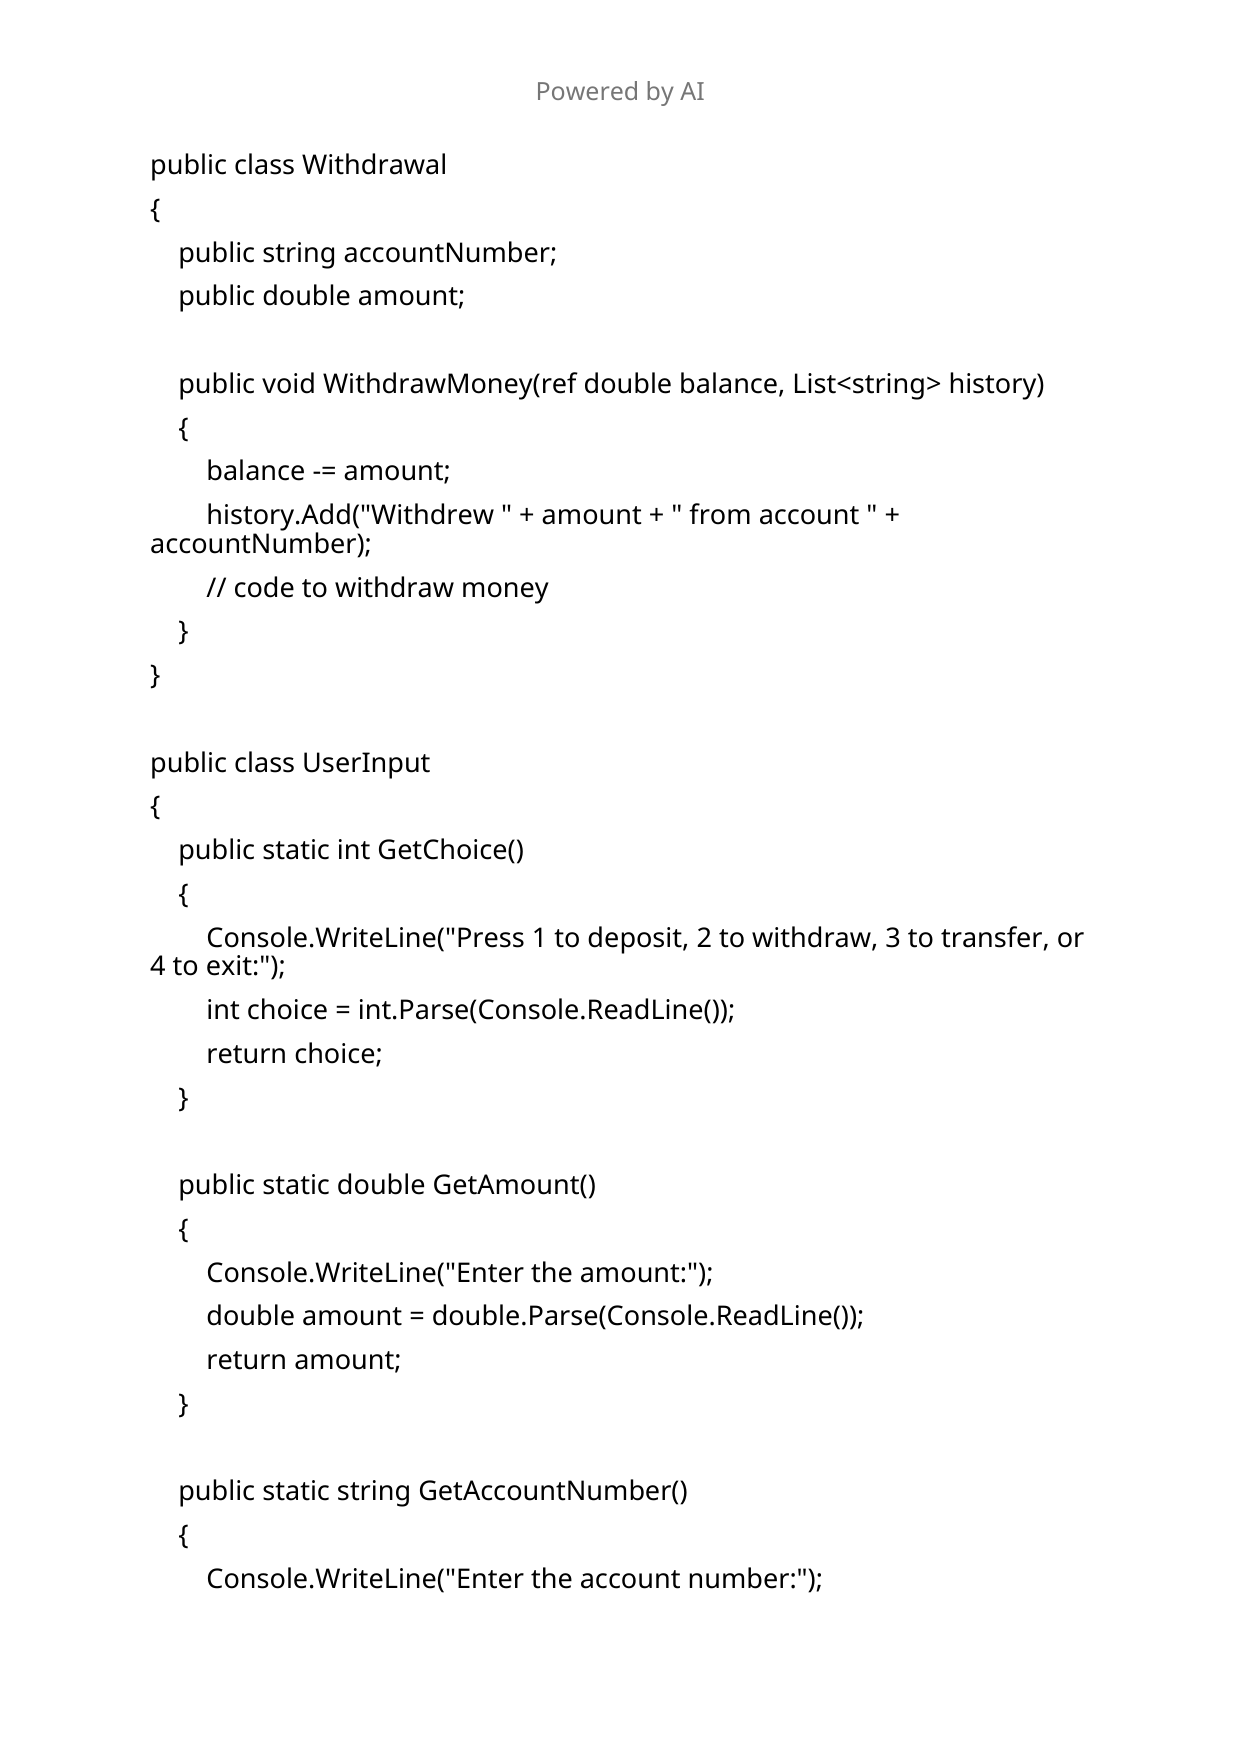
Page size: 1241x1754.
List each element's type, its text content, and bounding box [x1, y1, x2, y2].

text Console.WriteLine("Enter the account number:"); [150, 1565, 1090, 1594]
text public static int GetChoice() [150, 837, 1090, 865]
text public class UserInput [150, 749, 1090, 778]
text public double amount; [150, 283, 1090, 312]
text return amount; [150, 1347, 1090, 1375]
text { [150, 195, 1090, 224]
text balance -= amount; [150, 458, 1090, 487]
text public static string GetAccountNumber() [150, 1478, 1090, 1507]
text history.Add("Withdrew " + amount + " from account " + accountNumber); [150, 502, 1090, 559]
text double amount = double.Parse(Console.ReadLine()); [150, 1303, 1090, 1332]
text Console.WriteLine("Press 1 to deposit, 2 to withdraw, 3 to transfer, or 4 to exit:"); [150, 924, 1090, 982]
text return choice; [150, 1040, 1090, 1069]
text { [150, 880, 1090, 909]
text public void WithdrawMoney(ref double balance, List<string> history) [150, 370, 1090, 399]
text int choice = int.Parse(Console.ReadLine()); [150, 997, 1090, 1025]
text // code to withdraw money [150, 574, 1090, 603]
text } [150, 618, 1090, 647]
text public string accountNumber; [150, 239, 1090, 268]
text } [150, 662, 1090, 690]
text { [150, 414, 1090, 443]
text public class Withdrawal [150, 152, 1090, 180]
text { [150, 1522, 1090, 1550]
text } [150, 1390, 1090, 1419]
text Console.WriteLine("Enter the amount:"); [150, 1259, 1090, 1288]
text public static double GetAmount() [150, 1172, 1090, 1200]
text { [150, 1215, 1090, 1244]
text } [150, 1084, 1090, 1113]
text { [150, 793, 1090, 822]
